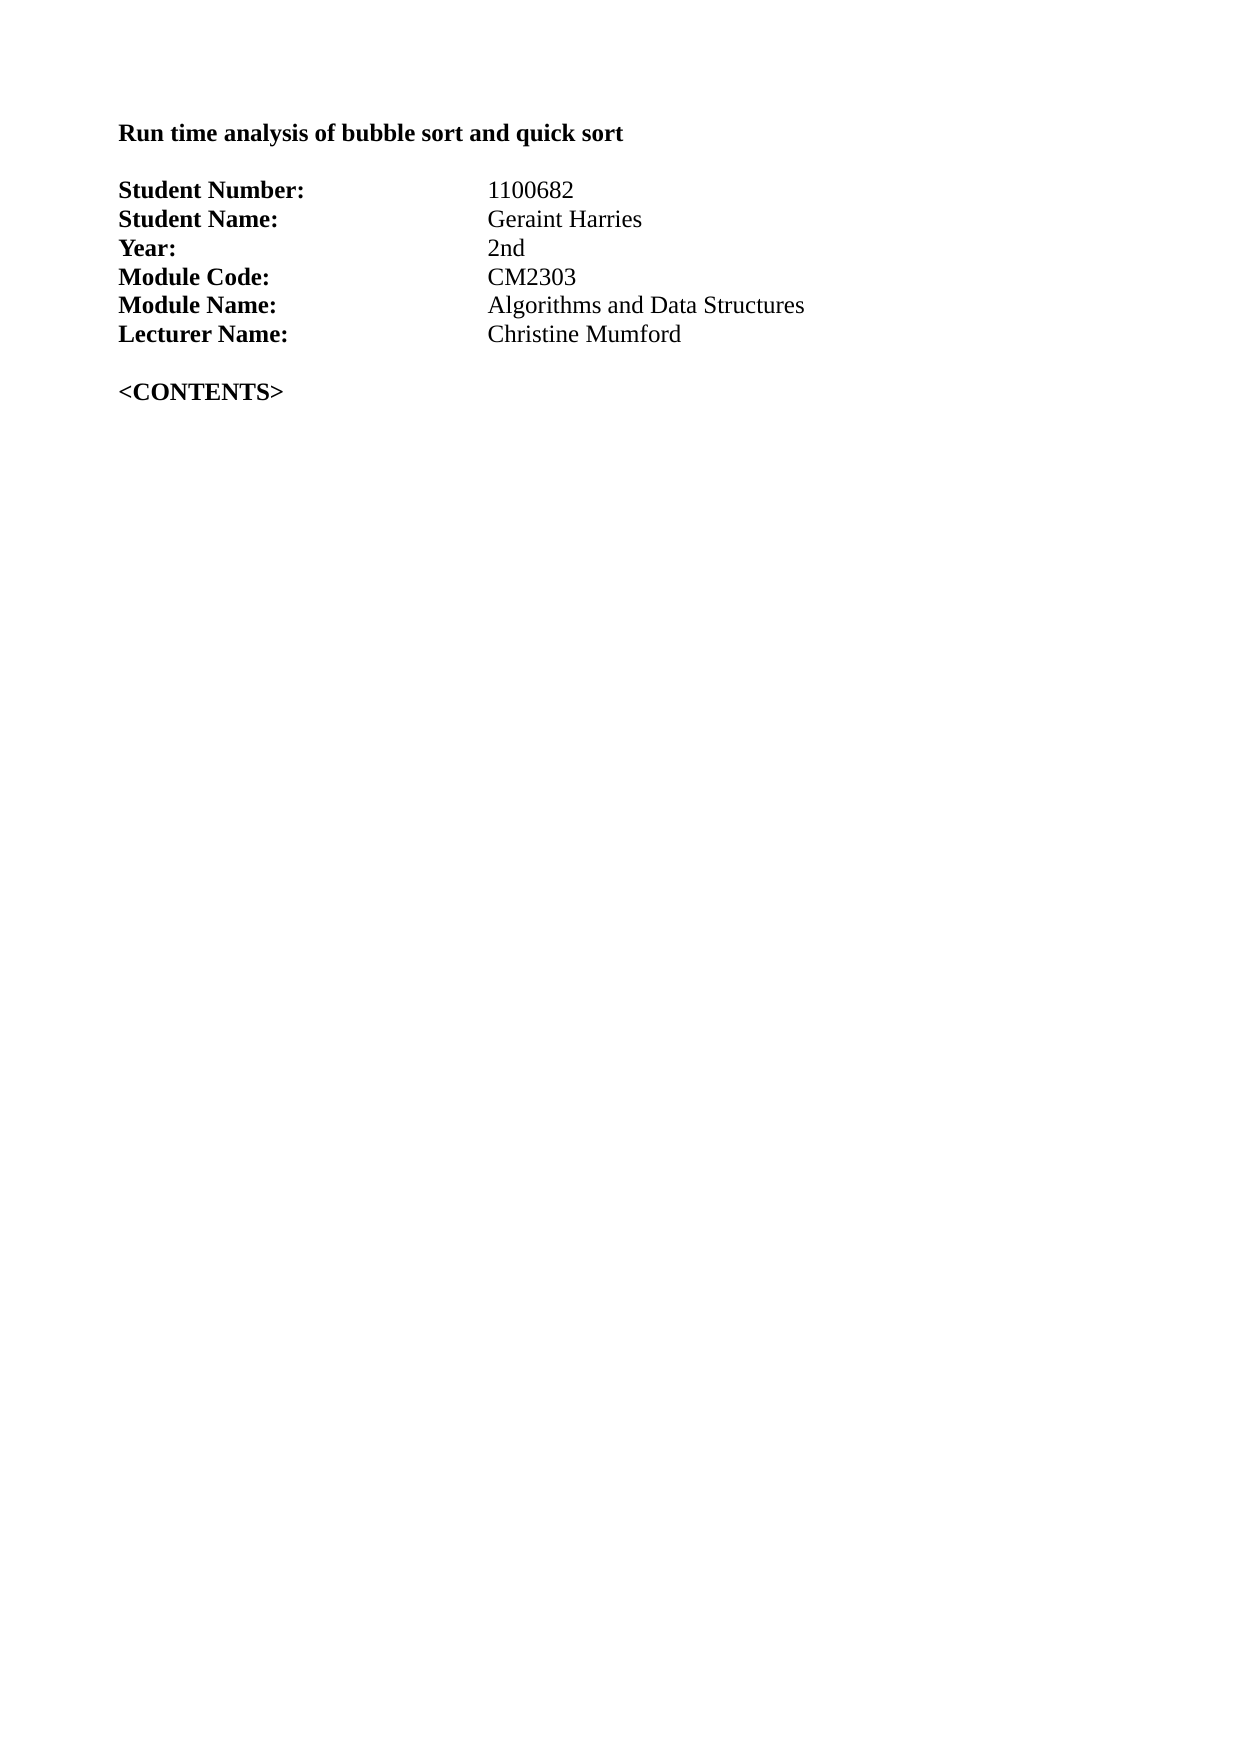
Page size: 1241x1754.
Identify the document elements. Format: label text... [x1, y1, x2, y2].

text Student Name: Geraint Harries [118, 204, 1122, 233]
text <CONTENTS> [118, 377, 1122, 406]
text Lecturer Name: Christine Mumford [118, 319, 1122, 348]
text Run time analysis of bubble sort and quick sort [118, 118, 1122, 147]
text Student Number: 1100682 [118, 176, 1122, 204]
text Module Name: Algorithms and Data Structures [118, 291, 1122, 319]
text Year: 2nd [118, 233, 1122, 262]
text Module Code: CM2303 [118, 262, 1122, 291]
